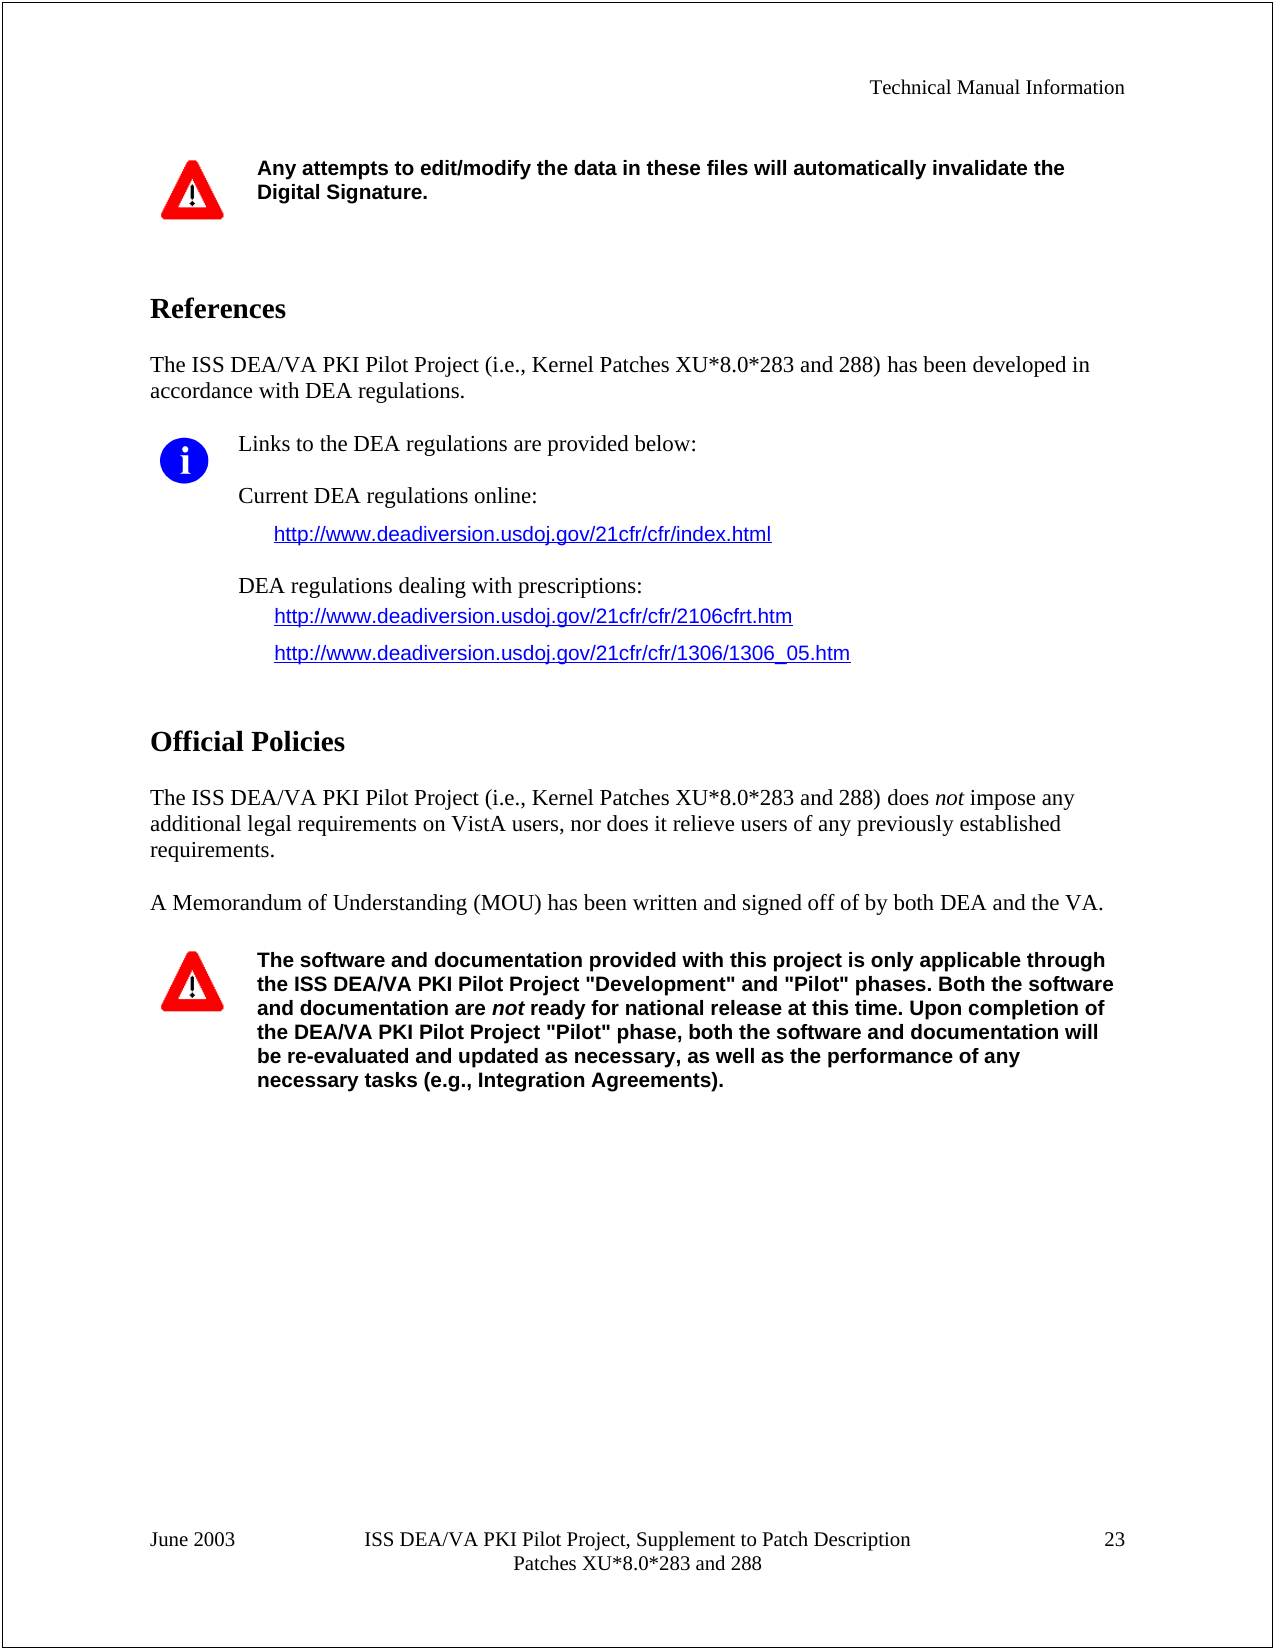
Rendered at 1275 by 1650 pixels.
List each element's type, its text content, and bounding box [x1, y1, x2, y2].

table_header The software and documentation provided with this project is only applicable through the /VA Pilot Project "Development" and "Pilot" phases. Both the software and documentation are not ready for national release at this time. Upon completion of the DEA/VA Pilot Project "Pilot" phase, both the software and documentation will be re-evaluated and updated as necessary, as well as the performance of any necessary tasks (e.g., Integration Agreements). [246, 942, 1136, 1098]
table_header [150, 430, 227, 671]
table_header Links to the DEA regulations are provided below: Current DEA regulations online: http://www.deadiversion.usdoj.gov/21cfr/cfr/index.html DEA regulations dealing with prescriptions: http://www.deadiversion.usdoj.gov/21cfr/cfr/2106cfrt.htm http://www.deadiversion.usdoj.gov/21cfr/cfr/1306/1306_05.htm [227, 430, 1136, 671]
text A Memorandum of Understanding (MOU) has been written and signed off of by both DEA and the VA. [150, 889, 1125, 915]
table_header [150, 150, 246, 238]
subtitle Official Policies [150, 724, 1125, 757]
picture [159, 947, 229, 1018]
text The ISS DEA/VA Pilot Project (i.e., Kernel Patches XU*8.0*283 and 288) does not impose any additional legal requirements on users, nor does it relieve users of any previously established requirements. [150, 783, 1125, 863]
table_header Any attempts to edit/modify the data in these files will automatically invalidate the Digital Signature. [246, 150, 1136, 238]
table_header [150, 942, 246, 1098]
subtitle References [150, 291, 1125, 324]
picture [159, 156, 229, 226]
text The ISS DEA/VA Pilot Project (i.e., Kernel Patches XU*8.0*283 and 288) has been developed in accordance with DEA regulations. [150, 351, 1125, 403]
picture [159, 436, 209, 486]
